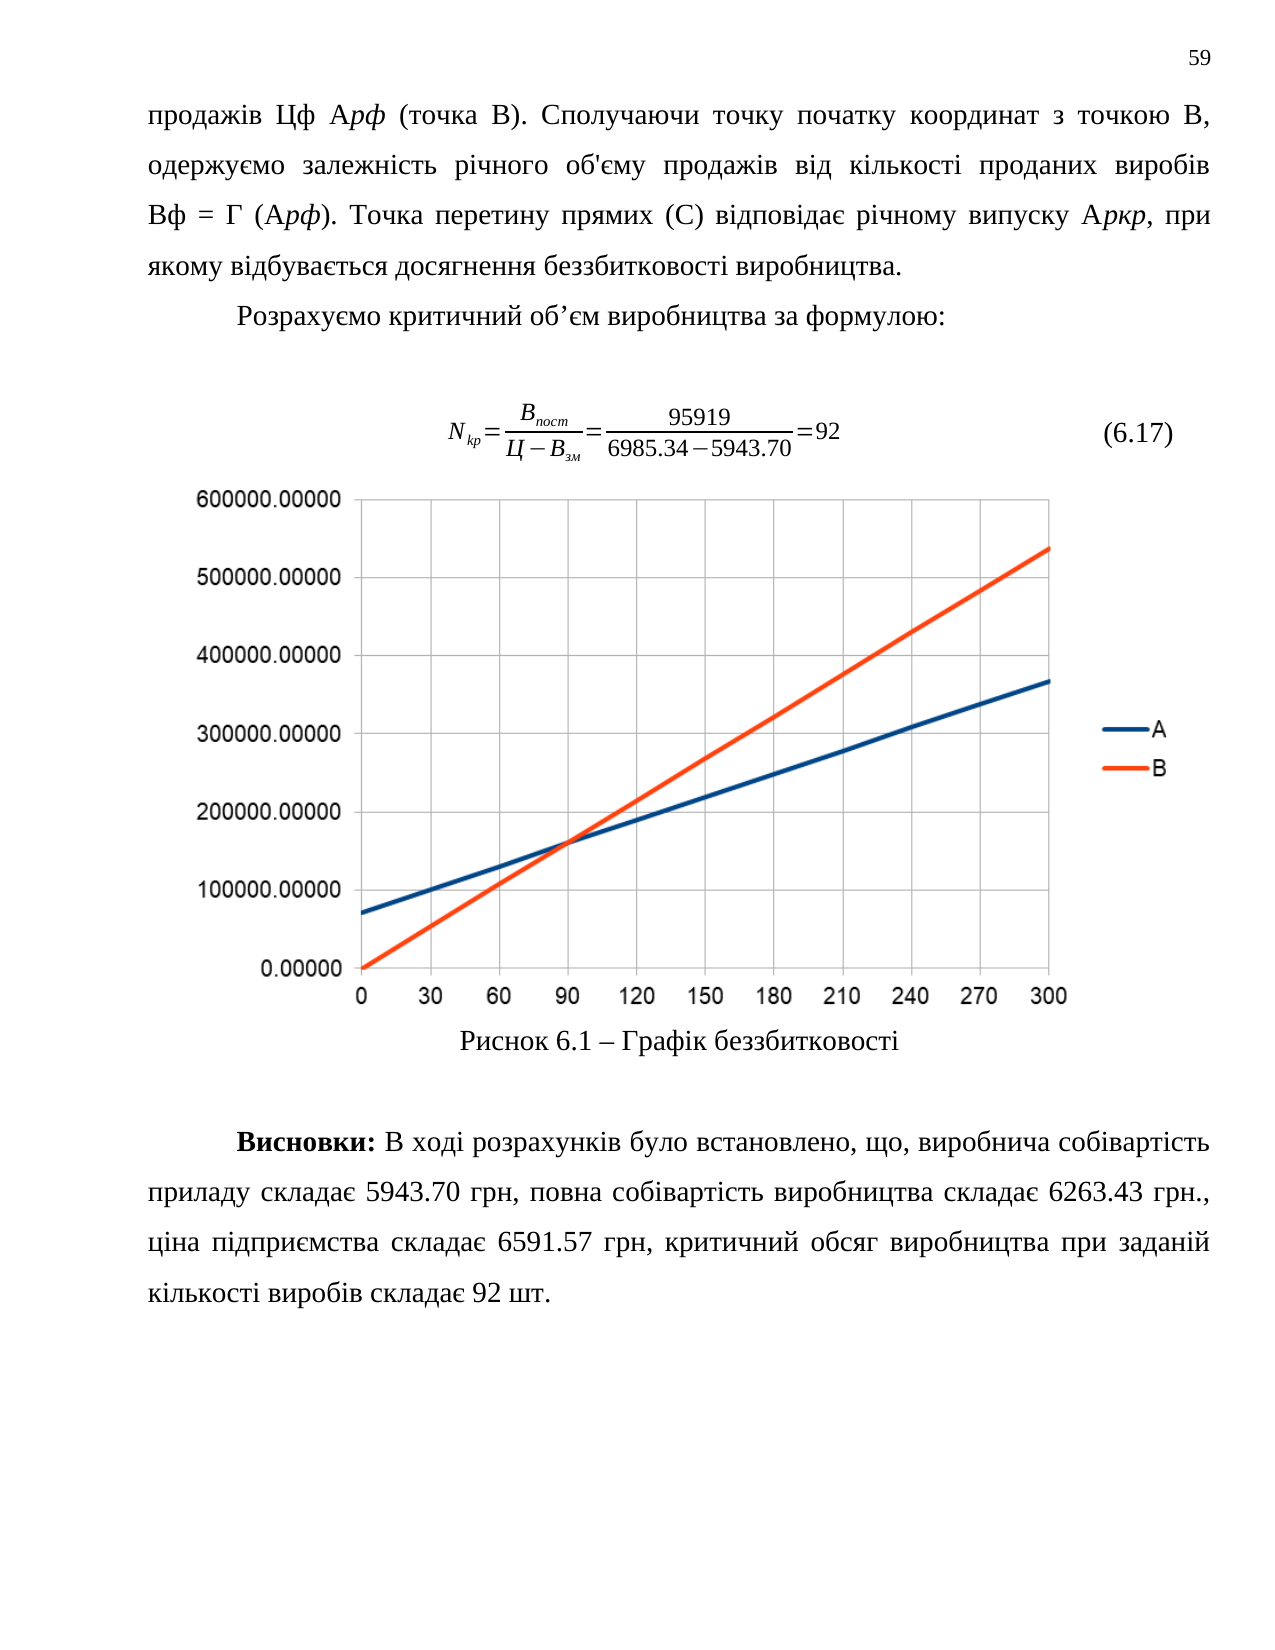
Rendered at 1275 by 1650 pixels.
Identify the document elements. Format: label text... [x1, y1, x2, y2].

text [148, 97, 1211, 281]
text (6.17) [148, 399, 1211, 465]
text Риснок 6.1 – Графік беззбитковості [148, 1023, 1211, 1057]
picture [192, 481, 1167, 1011]
text Розрахуємо критичний об’єм виробництва за формулою: [148, 298, 1211, 332]
text Висновки: В ході розрахунків було встановлено, що, виробнича собівартість приладу складає 5943.70 грн, повна собівартість виробництва складає 6263.43 грн., ціна підприємства складає 6591.57 грн, критичний обсяг виробництва при заданій кількості виробів складає 92 шт. [148, 1124, 1211, 1308]
